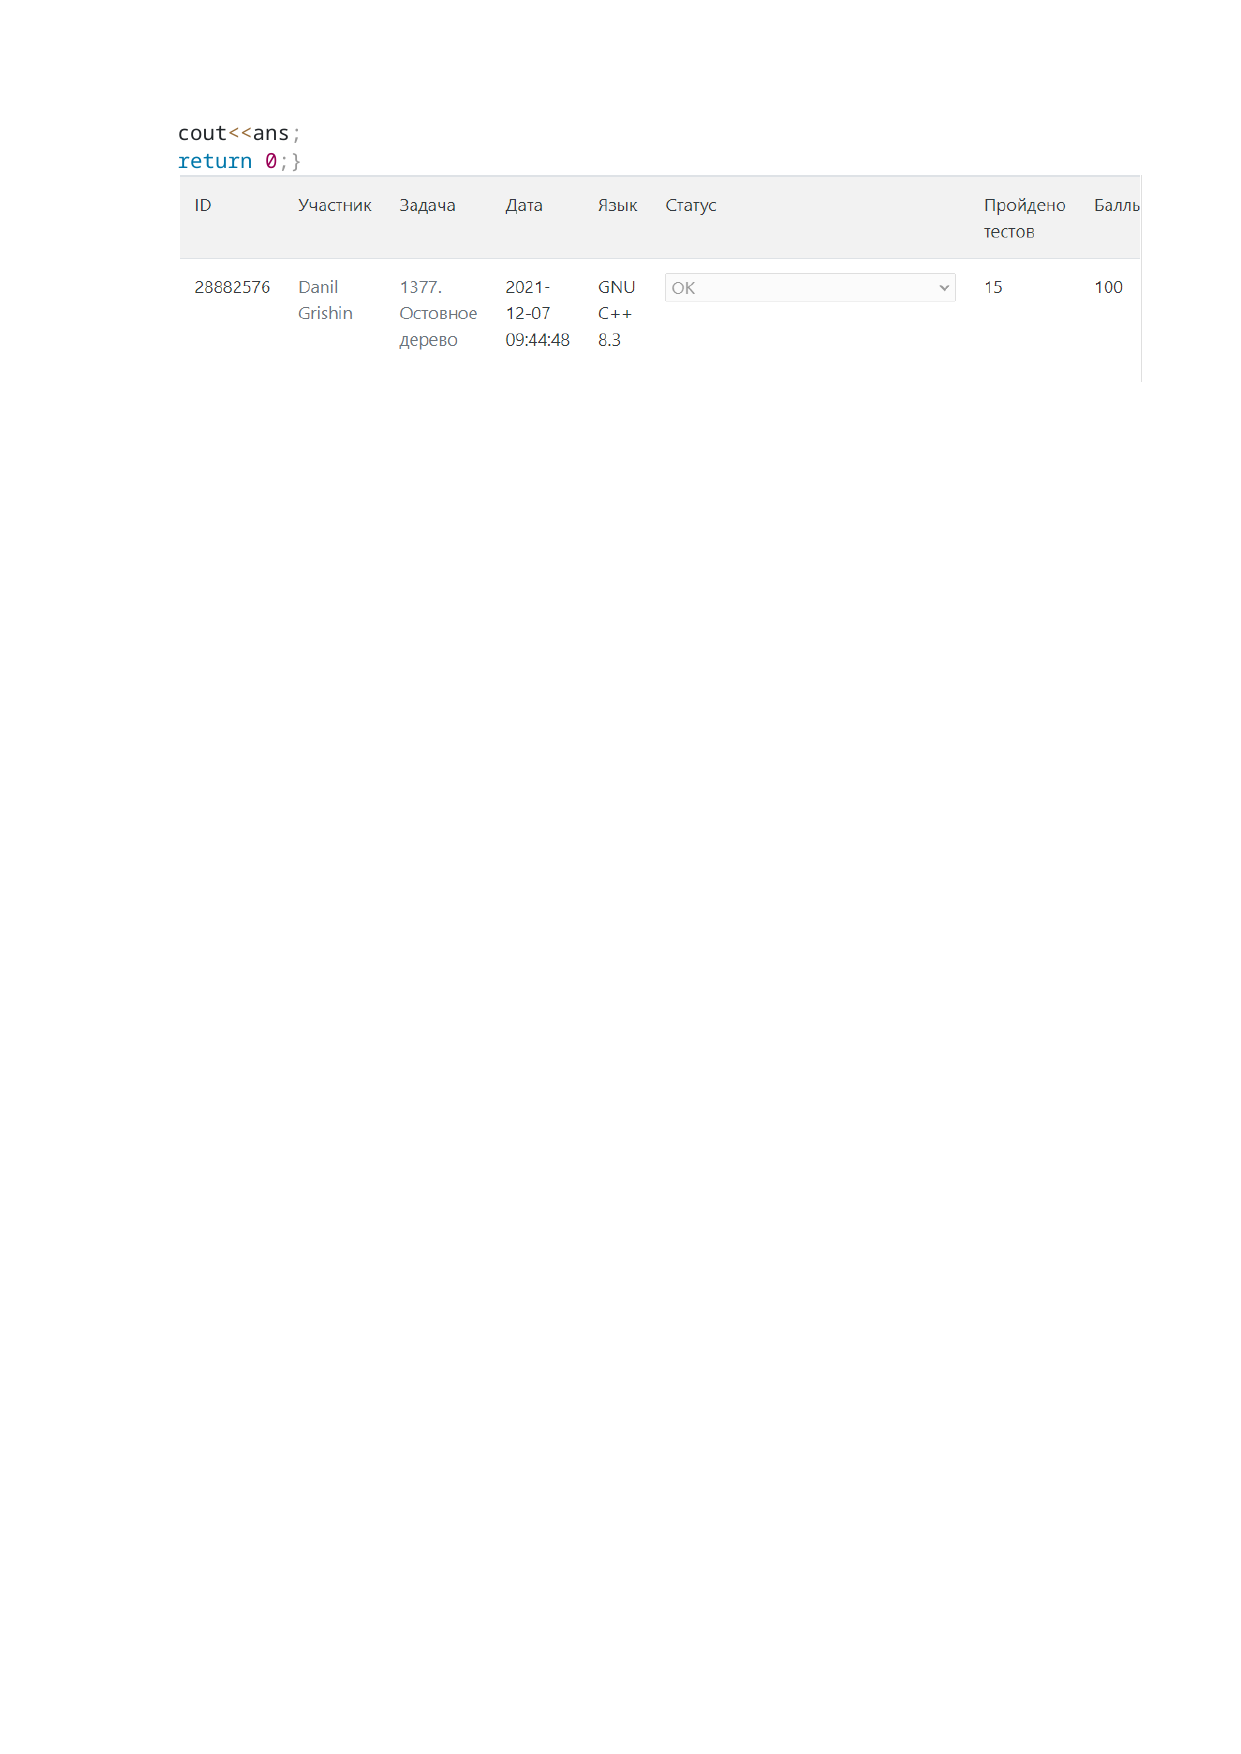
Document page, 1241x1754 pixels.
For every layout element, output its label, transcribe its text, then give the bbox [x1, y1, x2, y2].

text return 0;} [177, 147, 1152, 175]
text cout<<ans; [177, 118, 1152, 147]
picture [177, 175, 1152, 382]
